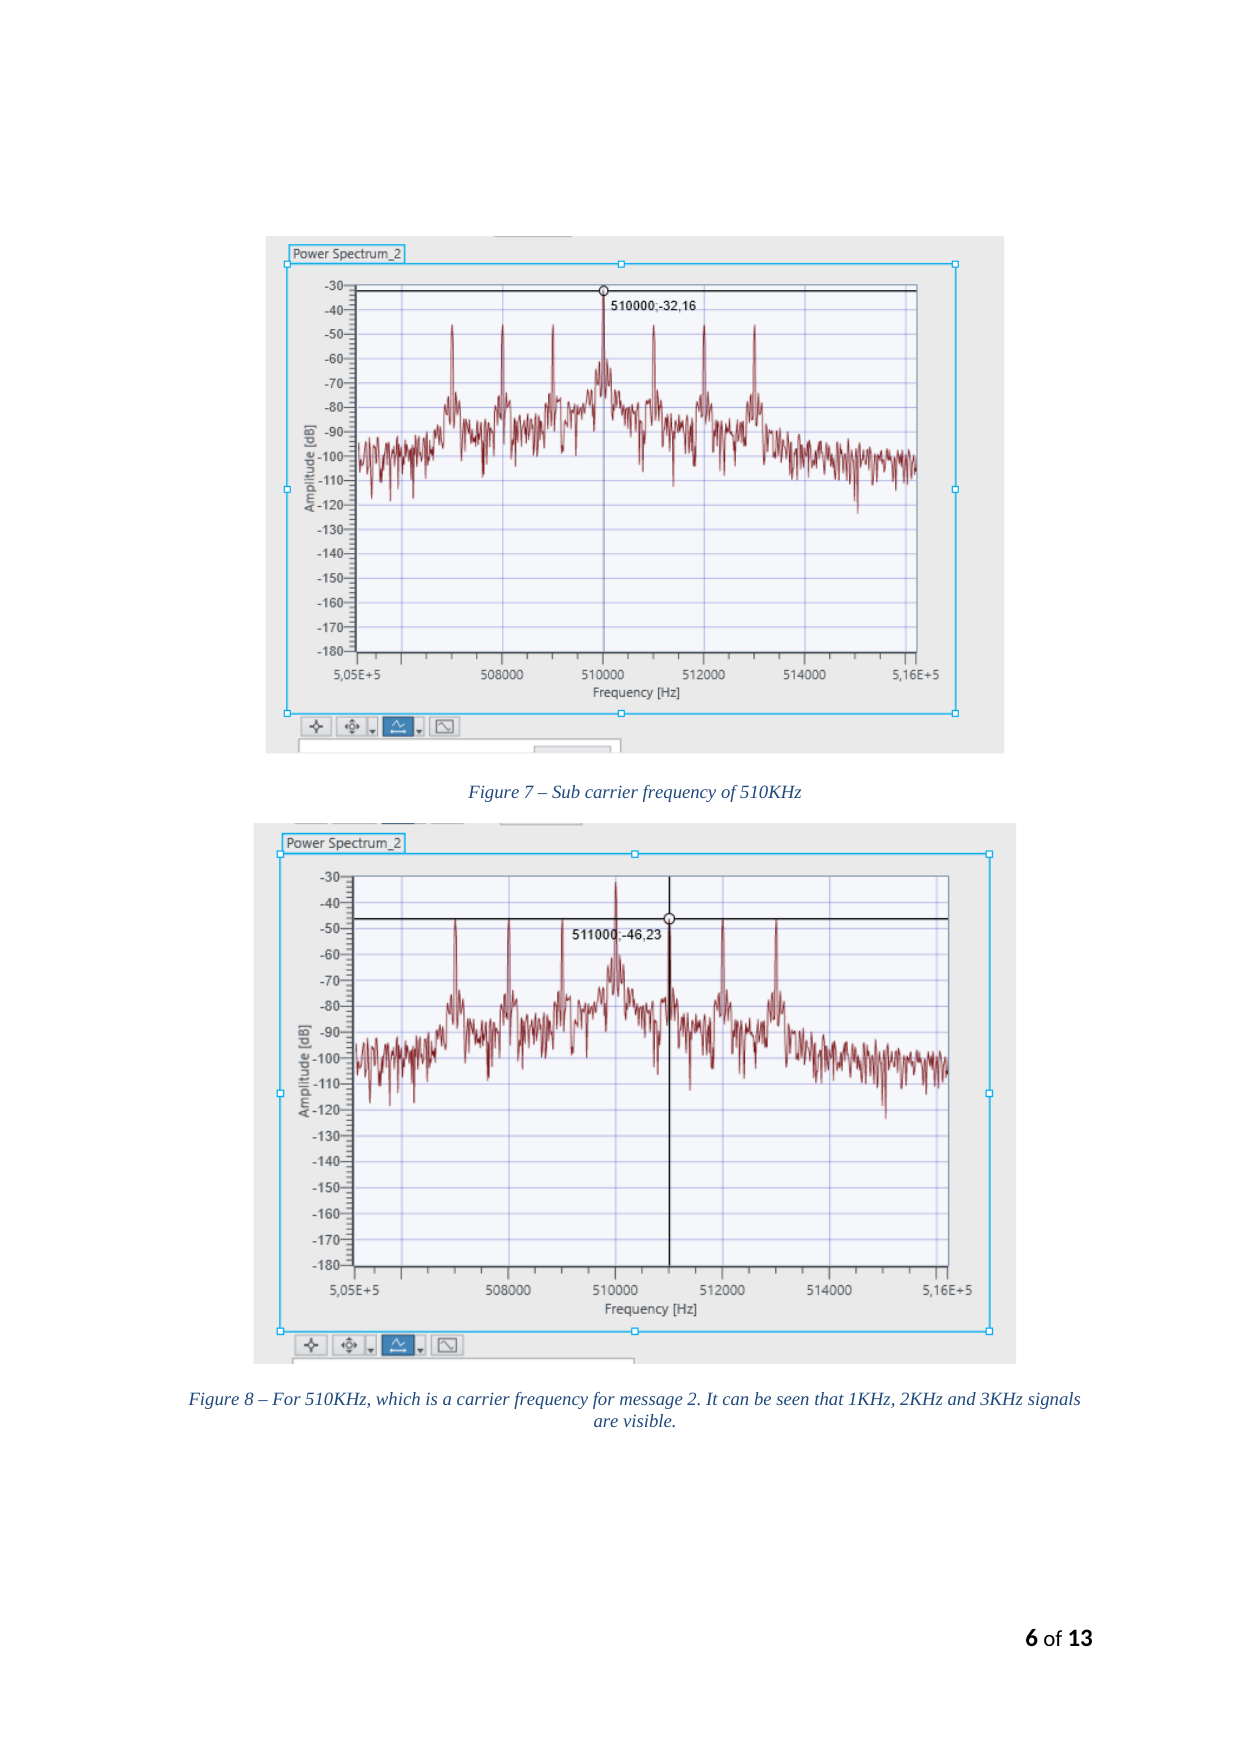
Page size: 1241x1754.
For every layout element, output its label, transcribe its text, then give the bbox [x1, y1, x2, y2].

picture [253, 823, 1017, 1364]
text Figure 7 – Sub carrier frequency of 510KHz [177, 781, 1092, 802]
text Figure 8 – For 510KHz, which is a carrier frequency for message 2. It can be seen that 1KHz, 2KHz and 3KHz signals are visible. [177, 1388, 1092, 1431]
picture [265, 236, 1005, 756]
